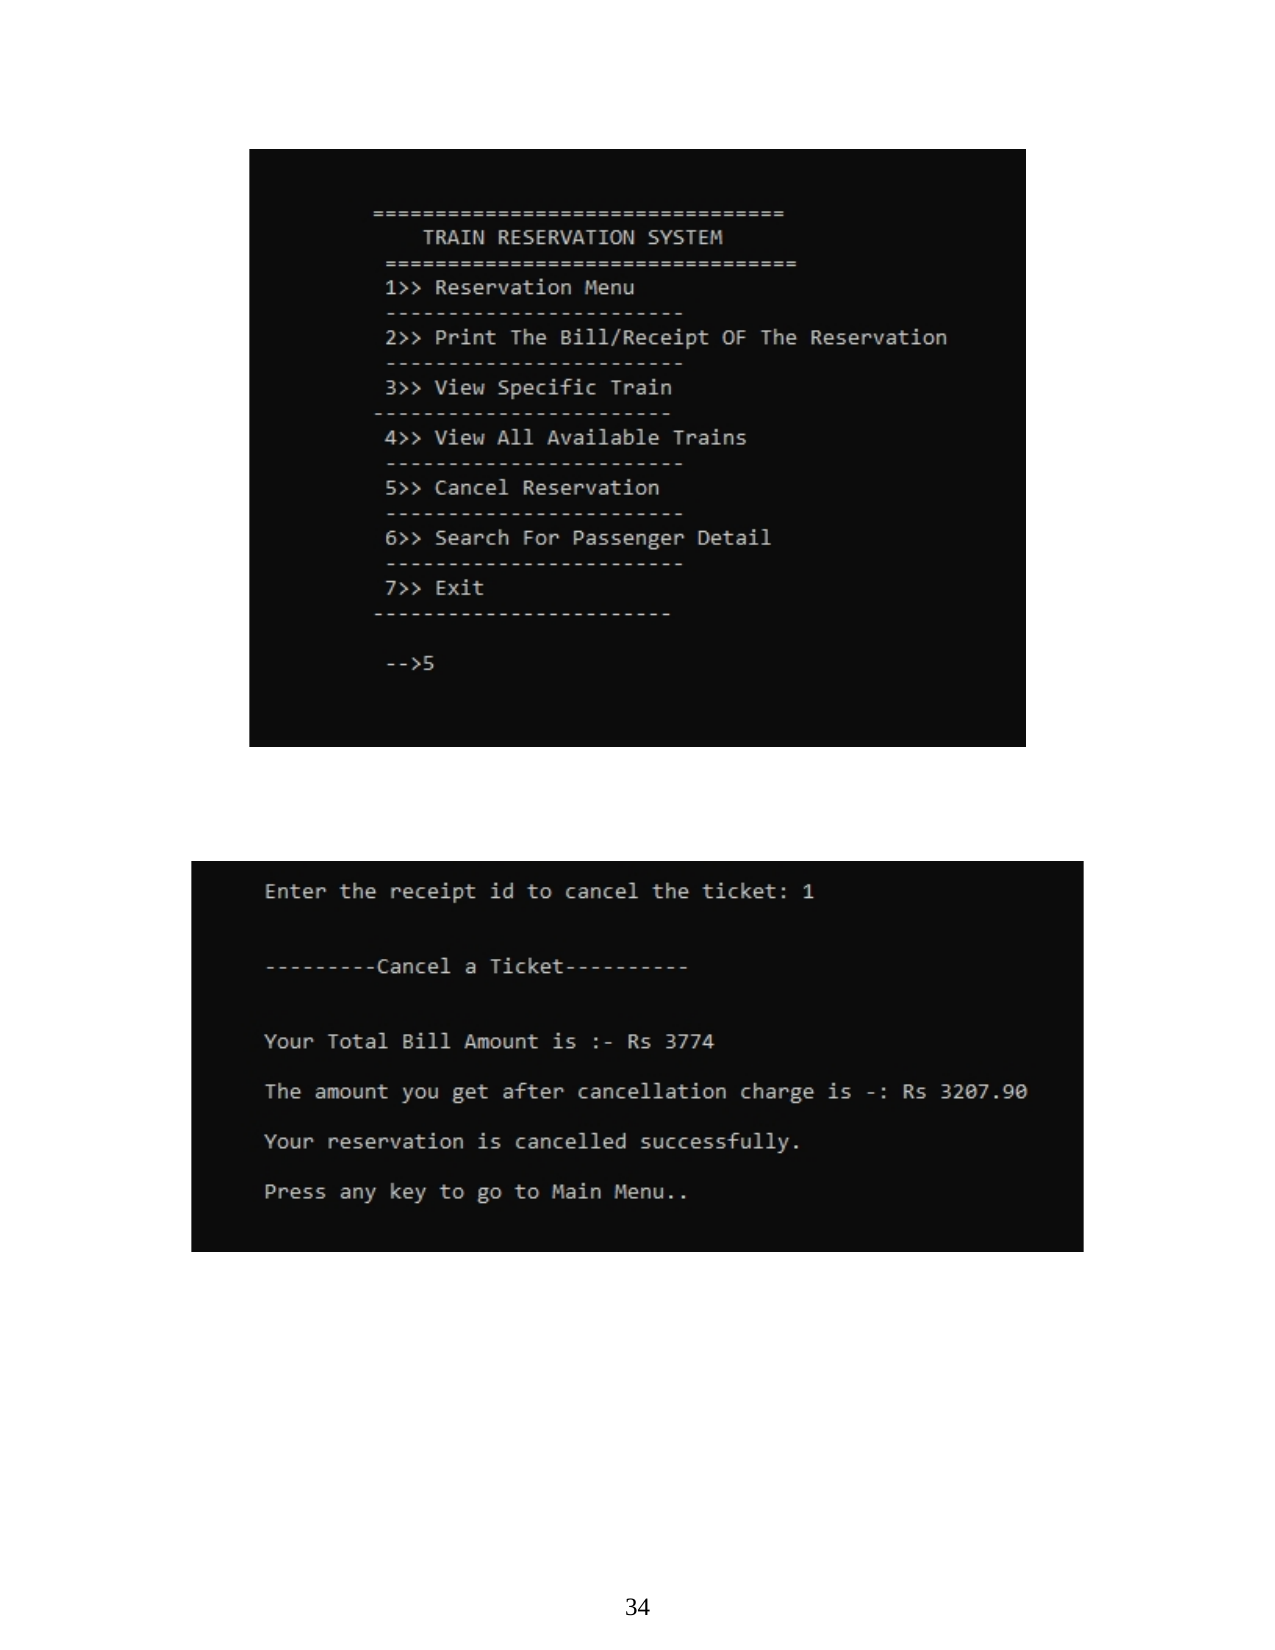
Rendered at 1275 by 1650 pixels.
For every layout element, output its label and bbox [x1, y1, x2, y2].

picture [191, 861, 1084, 1252]
picture [249, 149, 1026, 747]
